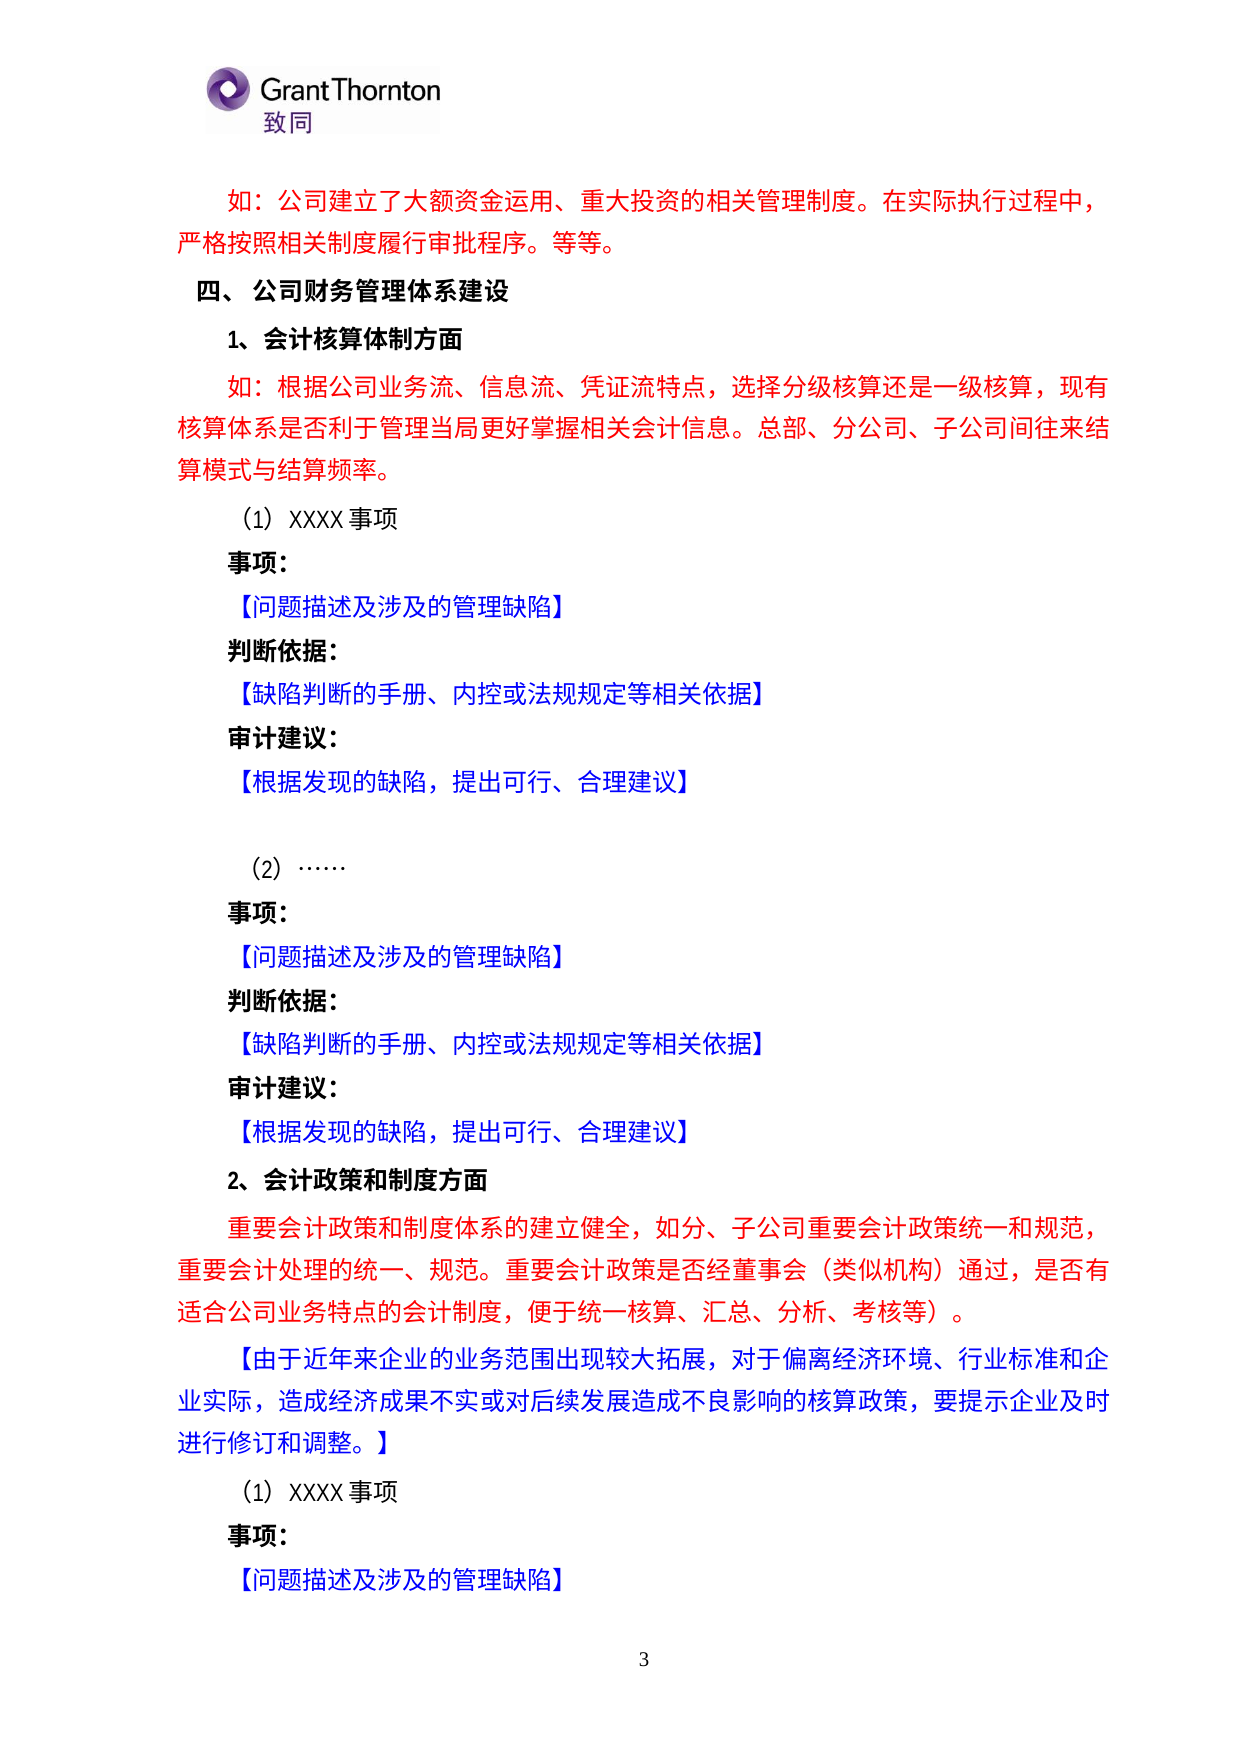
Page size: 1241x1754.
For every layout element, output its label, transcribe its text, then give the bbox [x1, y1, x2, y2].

text 【缺陷判断的手册、内控或法规规定等相关依据】 [177, 669, 1110, 713]
text 判断依据： [227, 625, 1110, 669]
text 如：根据公司业务流、信息流、凭证流特点，选择分级核算还是一级核算，现有核算体系是否利于管理当局更好掌握相关会计信息。总部、分公司、子公司间往来结算模式与结算频率。 [177, 363, 1110, 488]
text 1、会计核算体制方面 [177, 315, 1110, 356]
picture [205, 66, 440, 134]
text 事项： [227, 538, 1110, 581]
text 【缺陷判断的手册、内控或法规规定等相关依据】 [177, 1019, 1110, 1063]
text 事项： [227, 888, 1110, 931]
text 如：公司建立了大额资金运用、重大投资的相关管理制度。在实际执行过程中，严格按照相关制度履行审批程序。等等。 [177, 177, 1110, 261]
text 【根据发现的缺陷，提出可行、合理建议】 [177, 756, 1110, 800]
text 【问题描述及涉及的管理缺陷】 [177, 1554, 1110, 1598]
text 审计建议： [227, 1063, 1110, 1106]
text 判断依据： [227, 975, 1110, 1019]
text 【问题描述及涉及的管理缺陷】 [177, 931, 1110, 975]
text （1）XXXX事项 [227, 494, 1110, 538]
text 【根据发现的缺陷，提出可行、合理建议】 [177, 1106, 1110, 1150]
text 2、会计政策和制度方面 [177, 1156, 1110, 1198]
list 公司财务管理体系建设 [196, 267, 1110, 308]
text 【由于近年来企业的业务范围出现较大拓展，对于偏离经济环境、行业标准和企业实际，造成经济成果不实或对后续发展造成不良影响的核算政策，要提示企业及时进行修订和调整。】 [177, 1336, 1110, 1461]
text 重要会计政策和制度体系的建立健全，如分、子公司重要会计政策统一和规范，重要会计处理的统一、规范。重要会计政策是否经董事会（类似机构）通过，是否有适合公司业务特点的会计制度，便于统一核算、汇总、分析、考核等）。 [177, 1204, 1110, 1329]
text 【问题描述及涉及的管理缺陷】 [177, 581, 1110, 625]
text 审计建议： [227, 713, 1110, 756]
text （1）XXXX事项 [227, 1467, 1110, 1511]
text 事项： [227, 1511, 1110, 1554]
text （2）…… [177, 844, 1110, 888]
